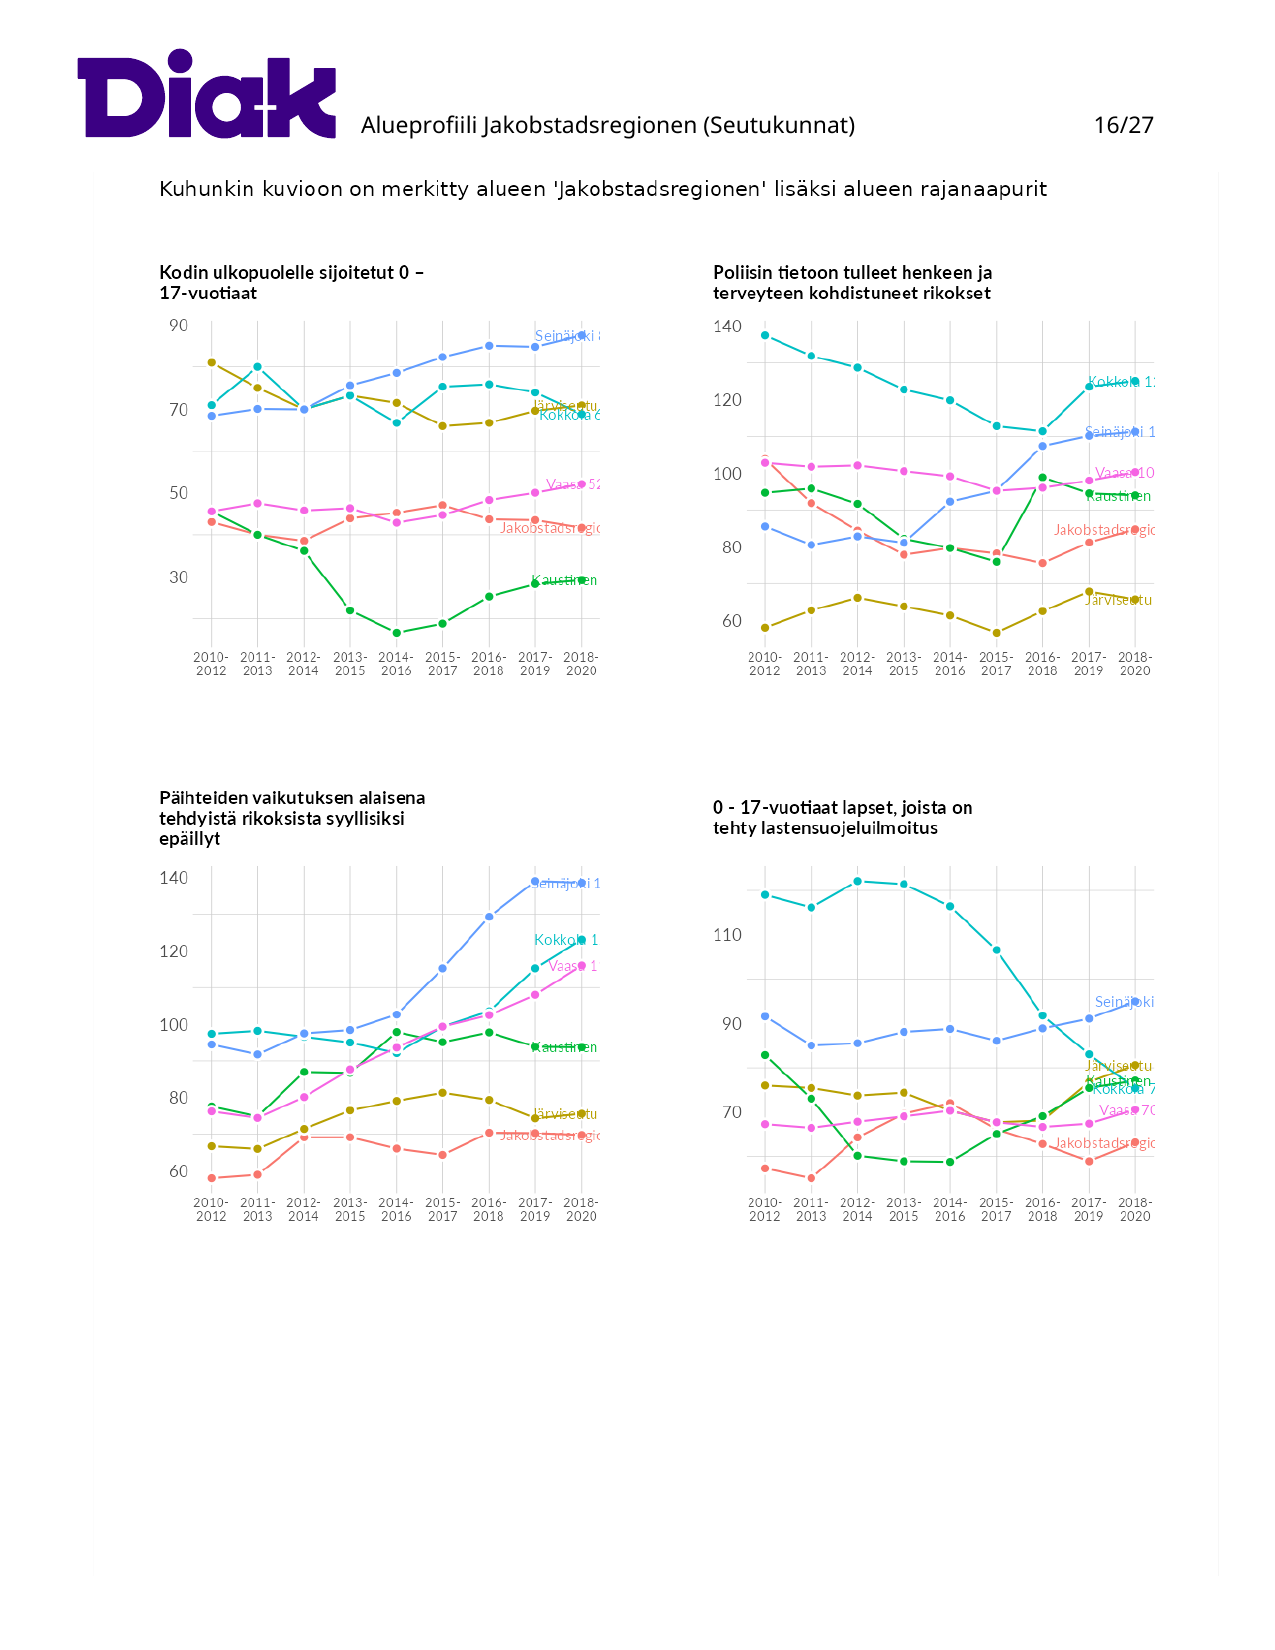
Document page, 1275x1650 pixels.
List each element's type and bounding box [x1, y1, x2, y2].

picture [93, 172, 1219, 1576]
